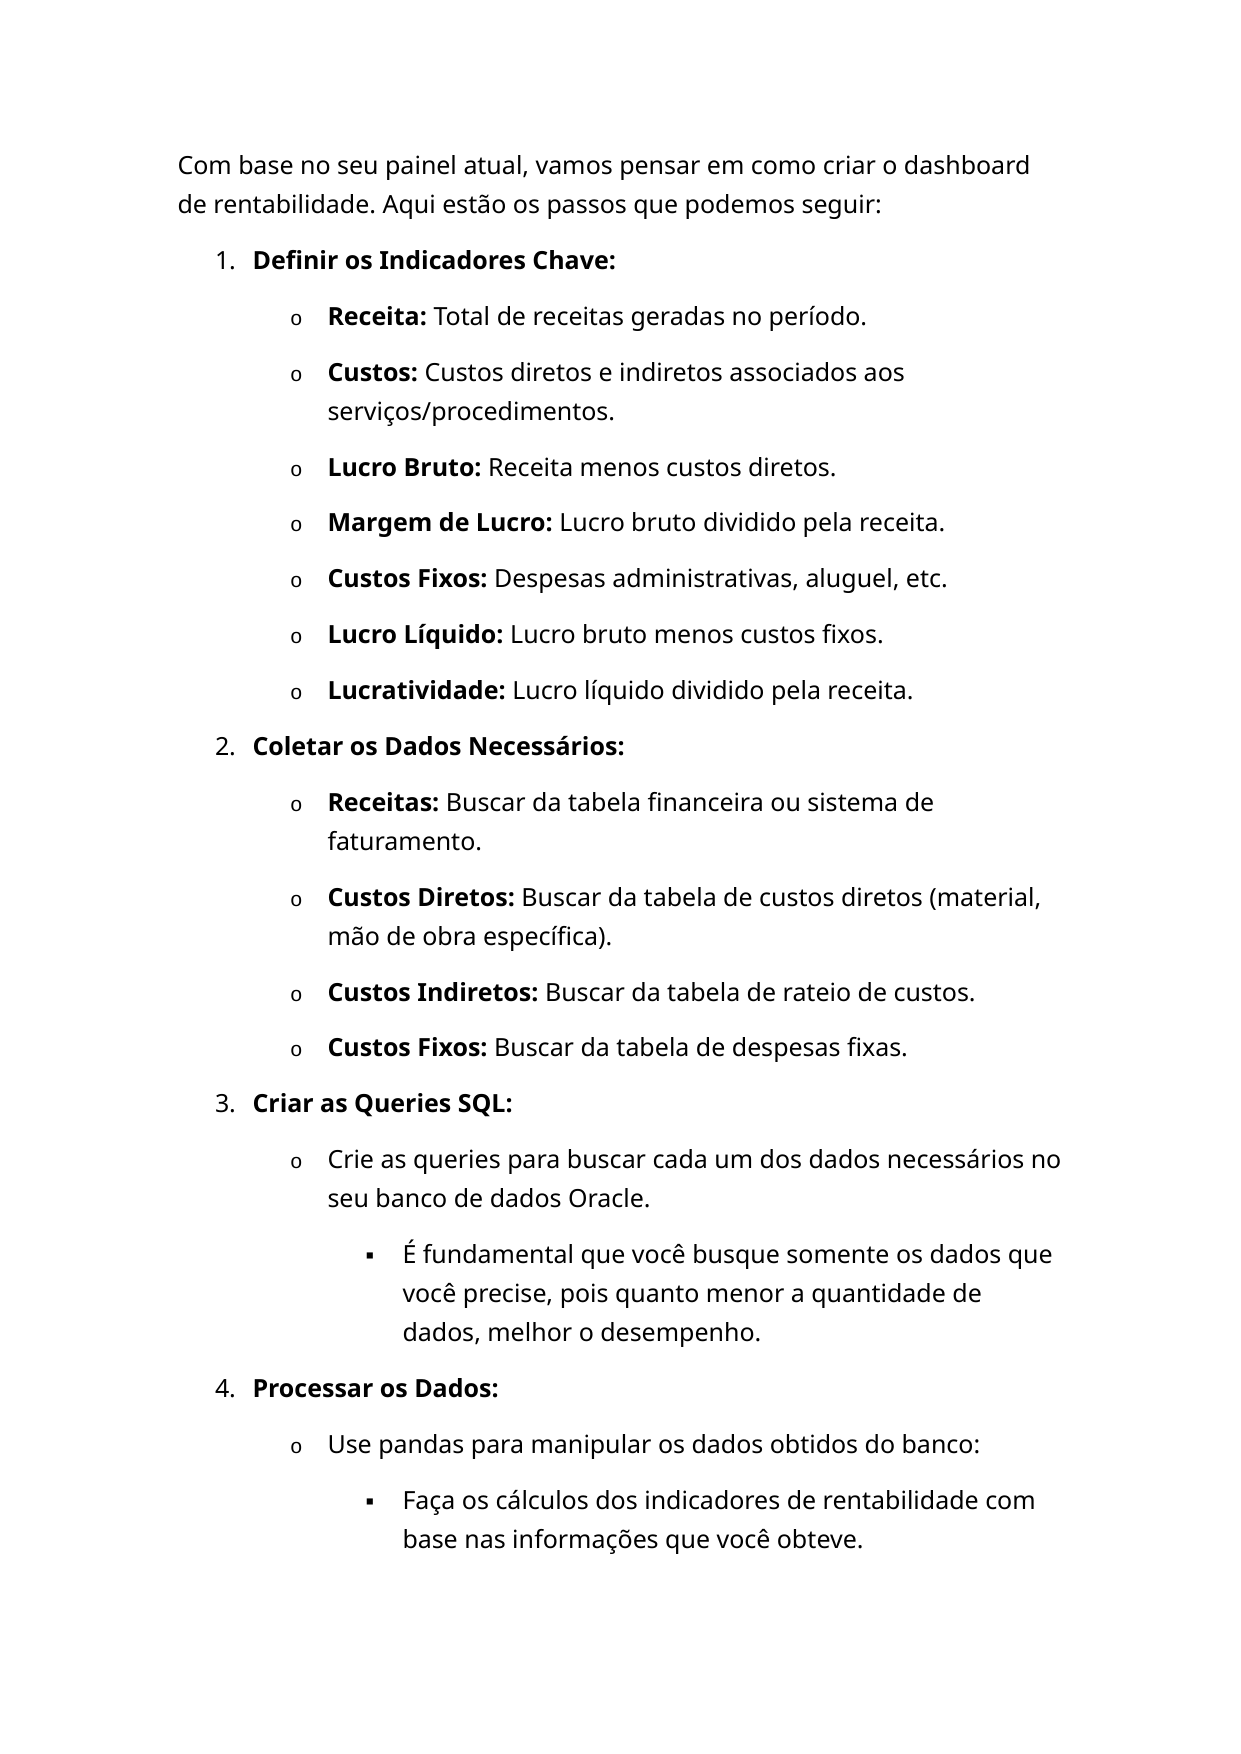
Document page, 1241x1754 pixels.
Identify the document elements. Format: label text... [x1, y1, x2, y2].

list Custos Indiretos: Buscar da tabela de rateio de custos. [290, 974, 1063, 1008]
list Lucro Líquido: Lucro bruto menos custos fixos. [290, 617, 1063, 651]
list Custos Diretos: Buscar da tabela de custos diretos (material, mão de obra específica). [290, 879, 1063, 952]
list Custos Fixos: Despesas administrativas, aluguel, etc. [290, 561, 1063, 595]
list Receitas: Buscar da tabela financeira ou sistema de faturamento. [290, 784, 1063, 857]
list Custos Fixos: Buscar da tabela de despesas fixas. [290, 1030, 1063, 1064]
list Margem de Lucro: Lucro bruto dividido pela receita. [290, 505, 1063, 539]
list Faça os cálculos dos indicadores de rentabilidade com base nas informações que você obteve. [365, 1483, 1063, 1556]
list Coletar os Dados Necessários: [215, 728, 1063, 762]
list Lucratividade: Lucro líquido dividido pela receita. [290, 673, 1063, 707]
list Definir os Indicadores Chave: [215, 243, 1063, 277]
list Use pandas para manipular os dados obtidos do banco: [290, 1427, 1063, 1461]
list Custos: Custos diretos e indiretos associados aos serviços/procedimentos. [290, 354, 1063, 427]
list Processar os Dados: [215, 1371, 1063, 1405]
list Crie as queries para buscar cada um dos dados necessários no seu banco de dados Oracle. [290, 1142, 1063, 1215]
list Criar as Queries SQL: [215, 1086, 1063, 1120]
list Lucro Bruto: Receita menos custos diretos. [290, 449, 1063, 483]
list Receita: Total de receitas geradas no período. [290, 298, 1063, 332]
list É fundamental que você busque somente os dados que você precise, pois quanto menor a quantidade de dados, melhor o desempenho. [365, 1237, 1063, 1349]
text Com base no seu painel atual, vamos pensar em como criar o dashboard de rentabilidade. Aqui estão os passos que podemos seguir: [177, 148, 1063, 221]
